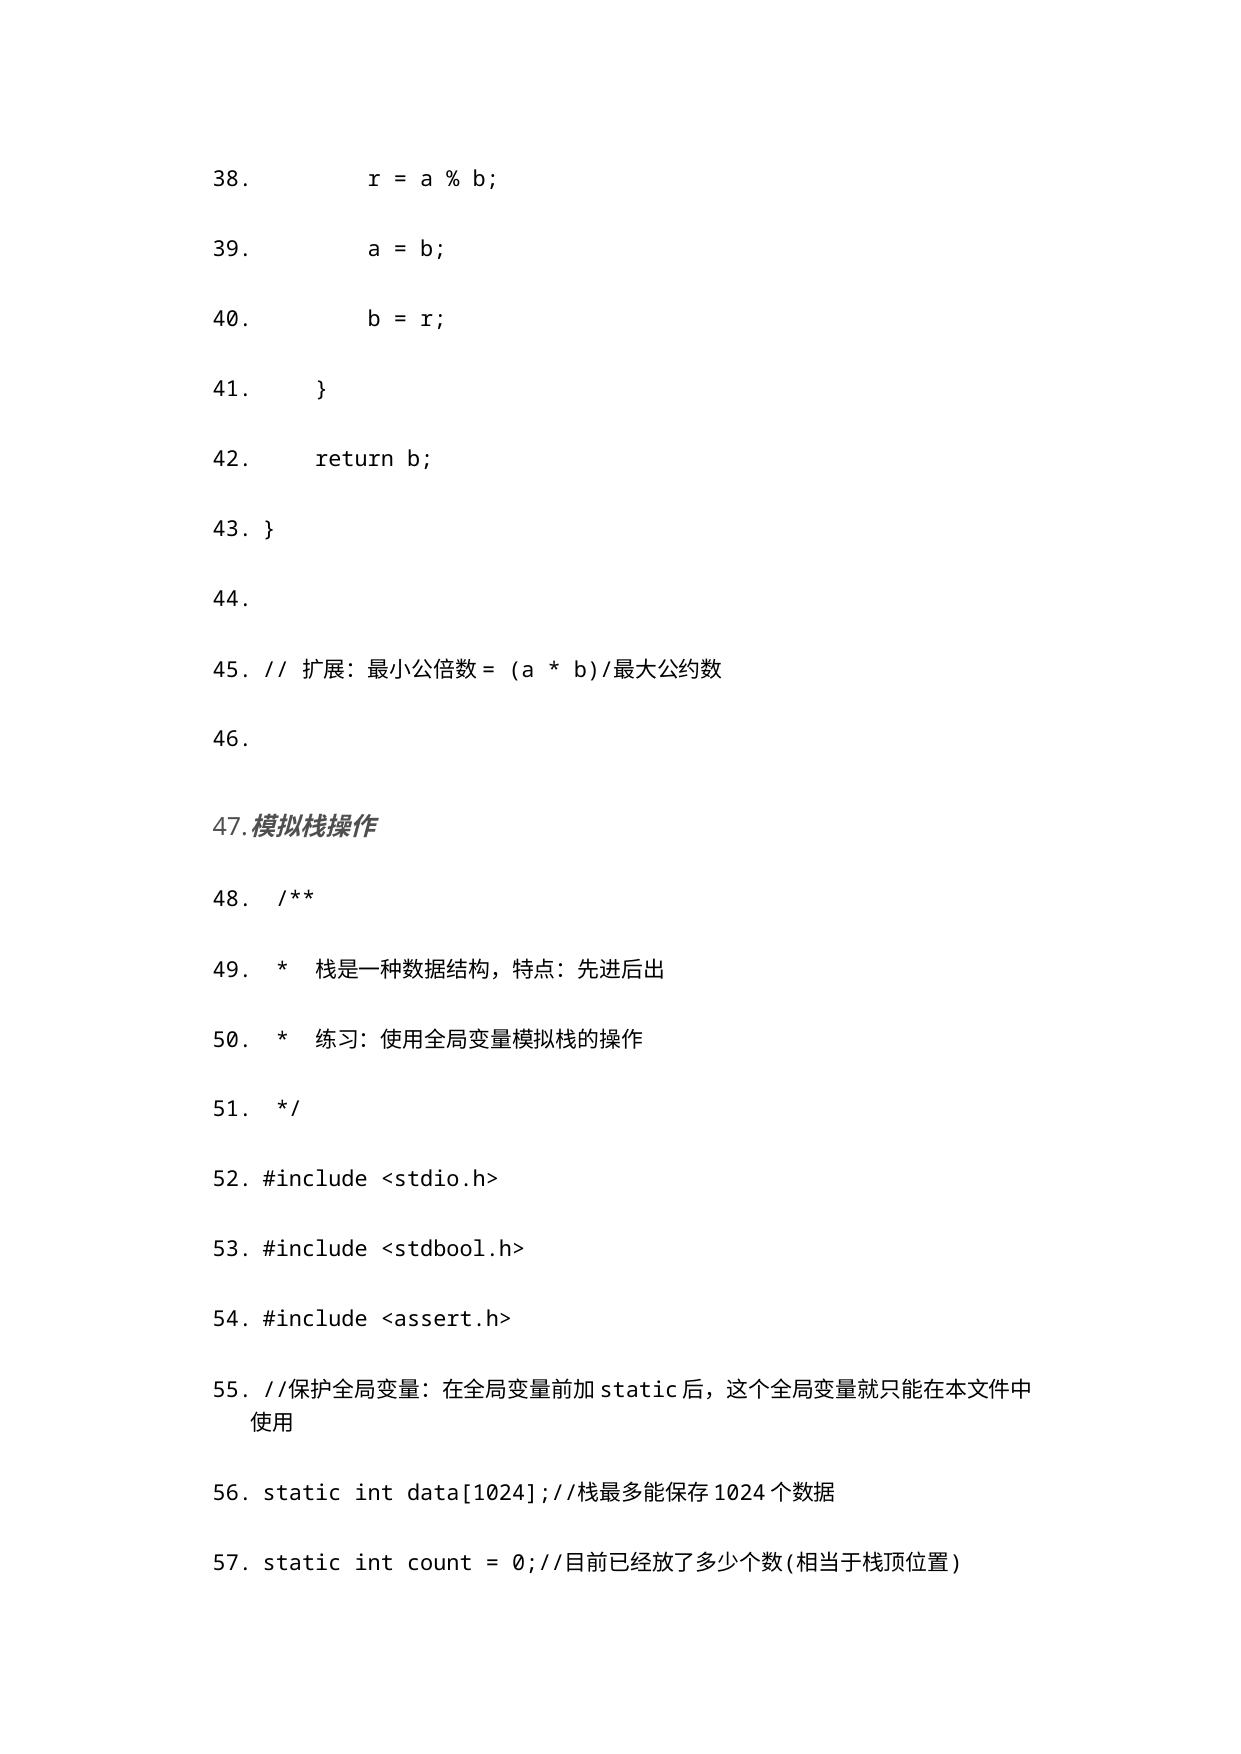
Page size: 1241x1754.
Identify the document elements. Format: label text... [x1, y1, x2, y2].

list #include <assert.h> [212, 1302, 1053, 1334]
list //保护全局变量：在全局变量前加static后，这个全局变量就只能在本文件中使用 [212, 1372, 1053, 1437]
list #include <stdbool.h> [212, 1232, 1053, 1264]
list b = r; [212, 302, 1053, 334]
list /** [212, 882, 1053, 914]
list } [212, 512, 1053, 544]
list */ [212, 1092, 1053, 1124]
list 模拟栈操作 [212, 792, 1053, 857]
list } [212, 372, 1053, 404]
list a = b; [212, 232, 1053, 264]
list * 练习：使用全局变量模拟栈的操作 [212, 1022, 1053, 1054]
list #include <stdio.h> [212, 1162, 1053, 1194]
list static int count = 0;//目前已经放了多少个数(相当于栈顶位置) [212, 1544, 1053, 1577]
list static int data[1024];//栈最多能保存1024个数据 [212, 1474, 1053, 1507]
list // 扩展：最小公倍数 = (a * b)/最大公约数 [212, 652, 1053, 684]
list r = a % b; [212, 162, 1053, 194]
list * 栈是一种数据结构，特点：先进后出 [212, 952, 1053, 984]
list return b; [212, 442, 1053, 474]
